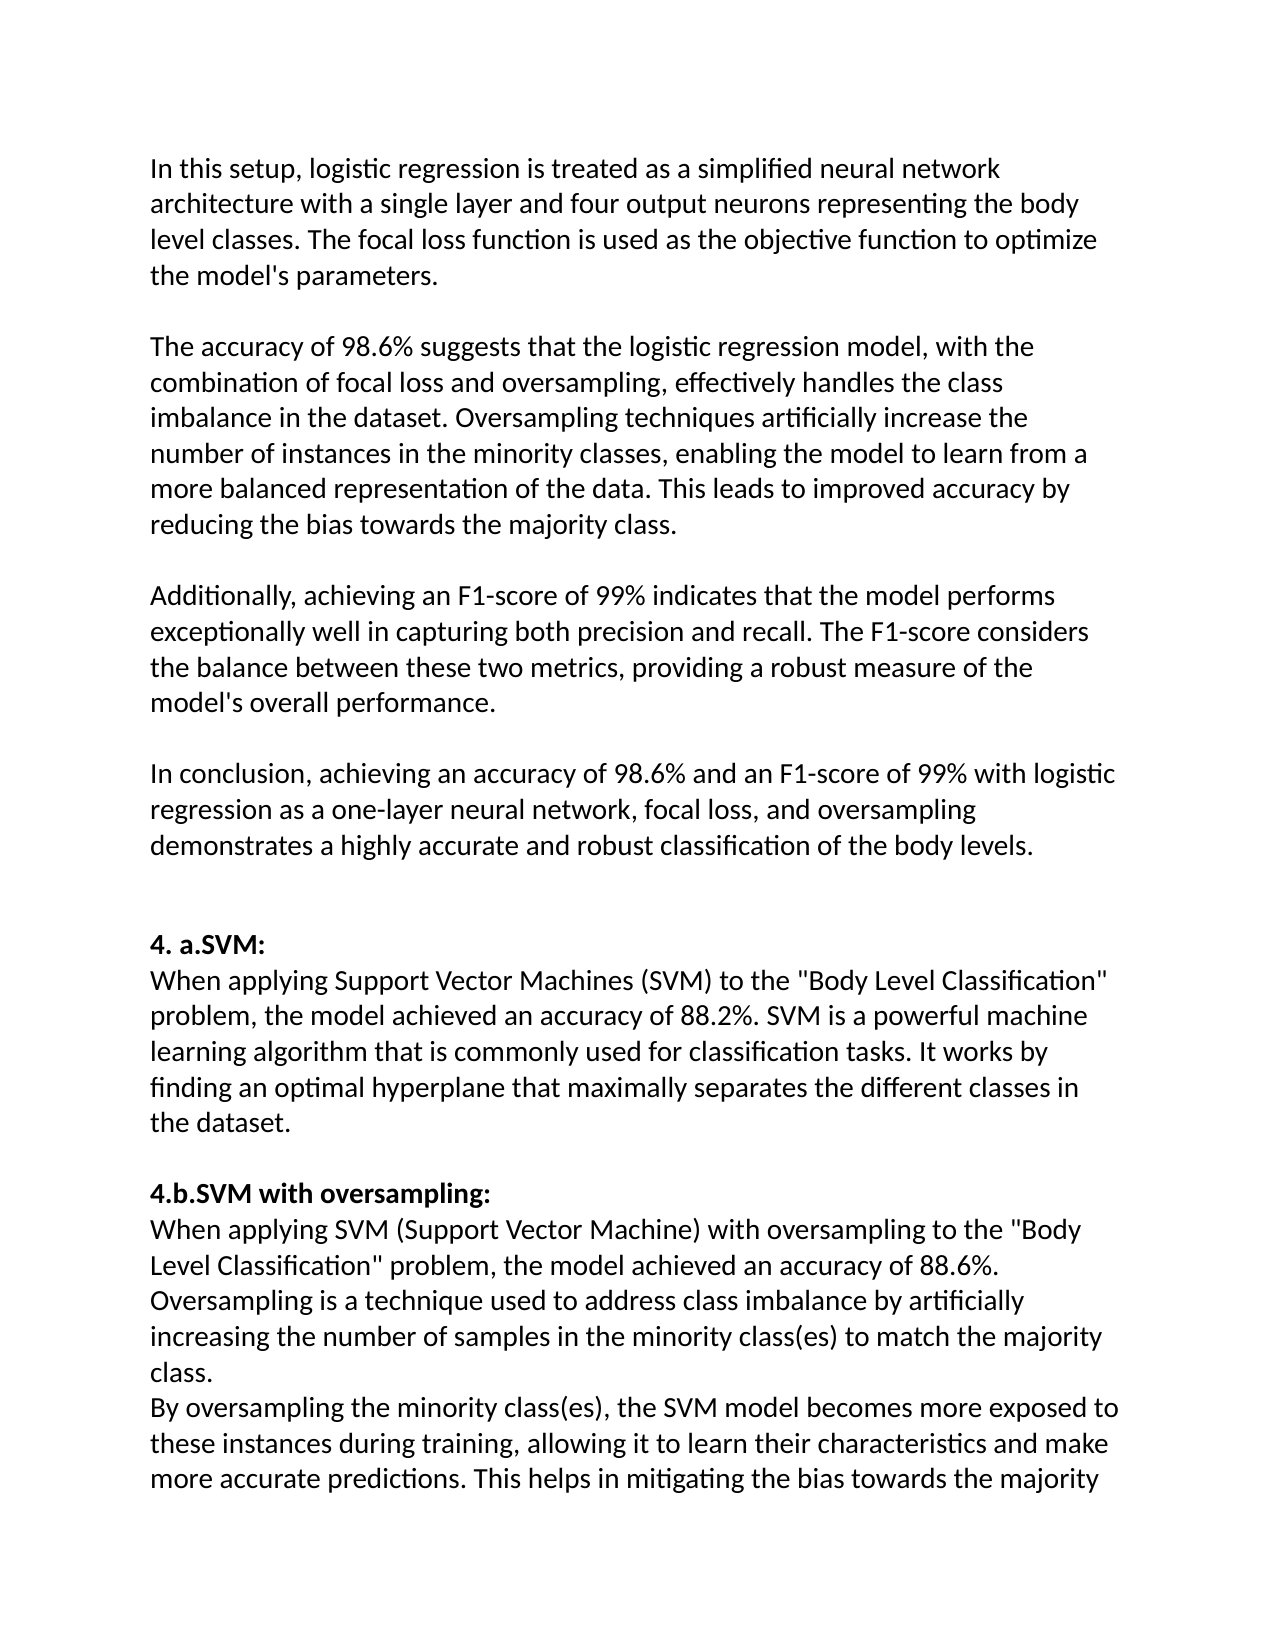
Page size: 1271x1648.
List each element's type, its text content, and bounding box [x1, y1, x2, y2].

list When applying SVM (Support Vector Machine) with oversampling to the "Body Level Classification" problem, the model achieved an accuracy of 88.6%. Oversampling is a technique used to address class imbalance by artificially increasing the number of samples in the minority class(es) to match the majority class. [150, 1211, 1121, 1389]
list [150, 1389, 1121, 1496]
list When applying Support Vector Machines (SVM) to the "Body Level Classification" problem, the model achieved an accuracy of 88.2%. SVM is a powerful machine learning algorithm that is commonly used for classification tasks. It works by finding an optimal hyperplane that maximally separates the different classes in the dataset. [150, 962, 1121, 1140]
list The accuracy of 98.6% suggests that the logistic regression model, with the combination of focal loss and oversampling, effectively handles the class imbalance in the dataset. Oversampling techniques artificially increase the number of instances in the minority classes, enabling the model to learn from a more balanced representation of the data. This leads to improved accuracy by reducing the bias towards the majority class. [150, 328, 1121, 542]
list In conclusion, achieving an accuracy of 98.6% and an F1-score of 99% with logistic regression as a one-layer neural network, focal loss, and oversampling demonstrates a highly accurate and robust classification of the body levels. [150, 756, 1121, 862]
list 4.b.SVM with oversampling: [150, 1176, 1121, 1211]
list Additionally, achieving an F1-score of 99% indicates that the model performs exceptionally well in capturing both precision and recall. The F1-score considers the balance between these two metrics, providing a robust measure of the model's overall performance. [150, 577, 1121, 720]
list In this setup, logistic regression is treated as a simplified neural network architecture with a single layer and four output neurons representing the body level classes. The focal loss function is used as the objective function to optimize the model's parameters. [150, 150, 1121, 292]
list a.SVM: [150, 926, 1121, 962]
